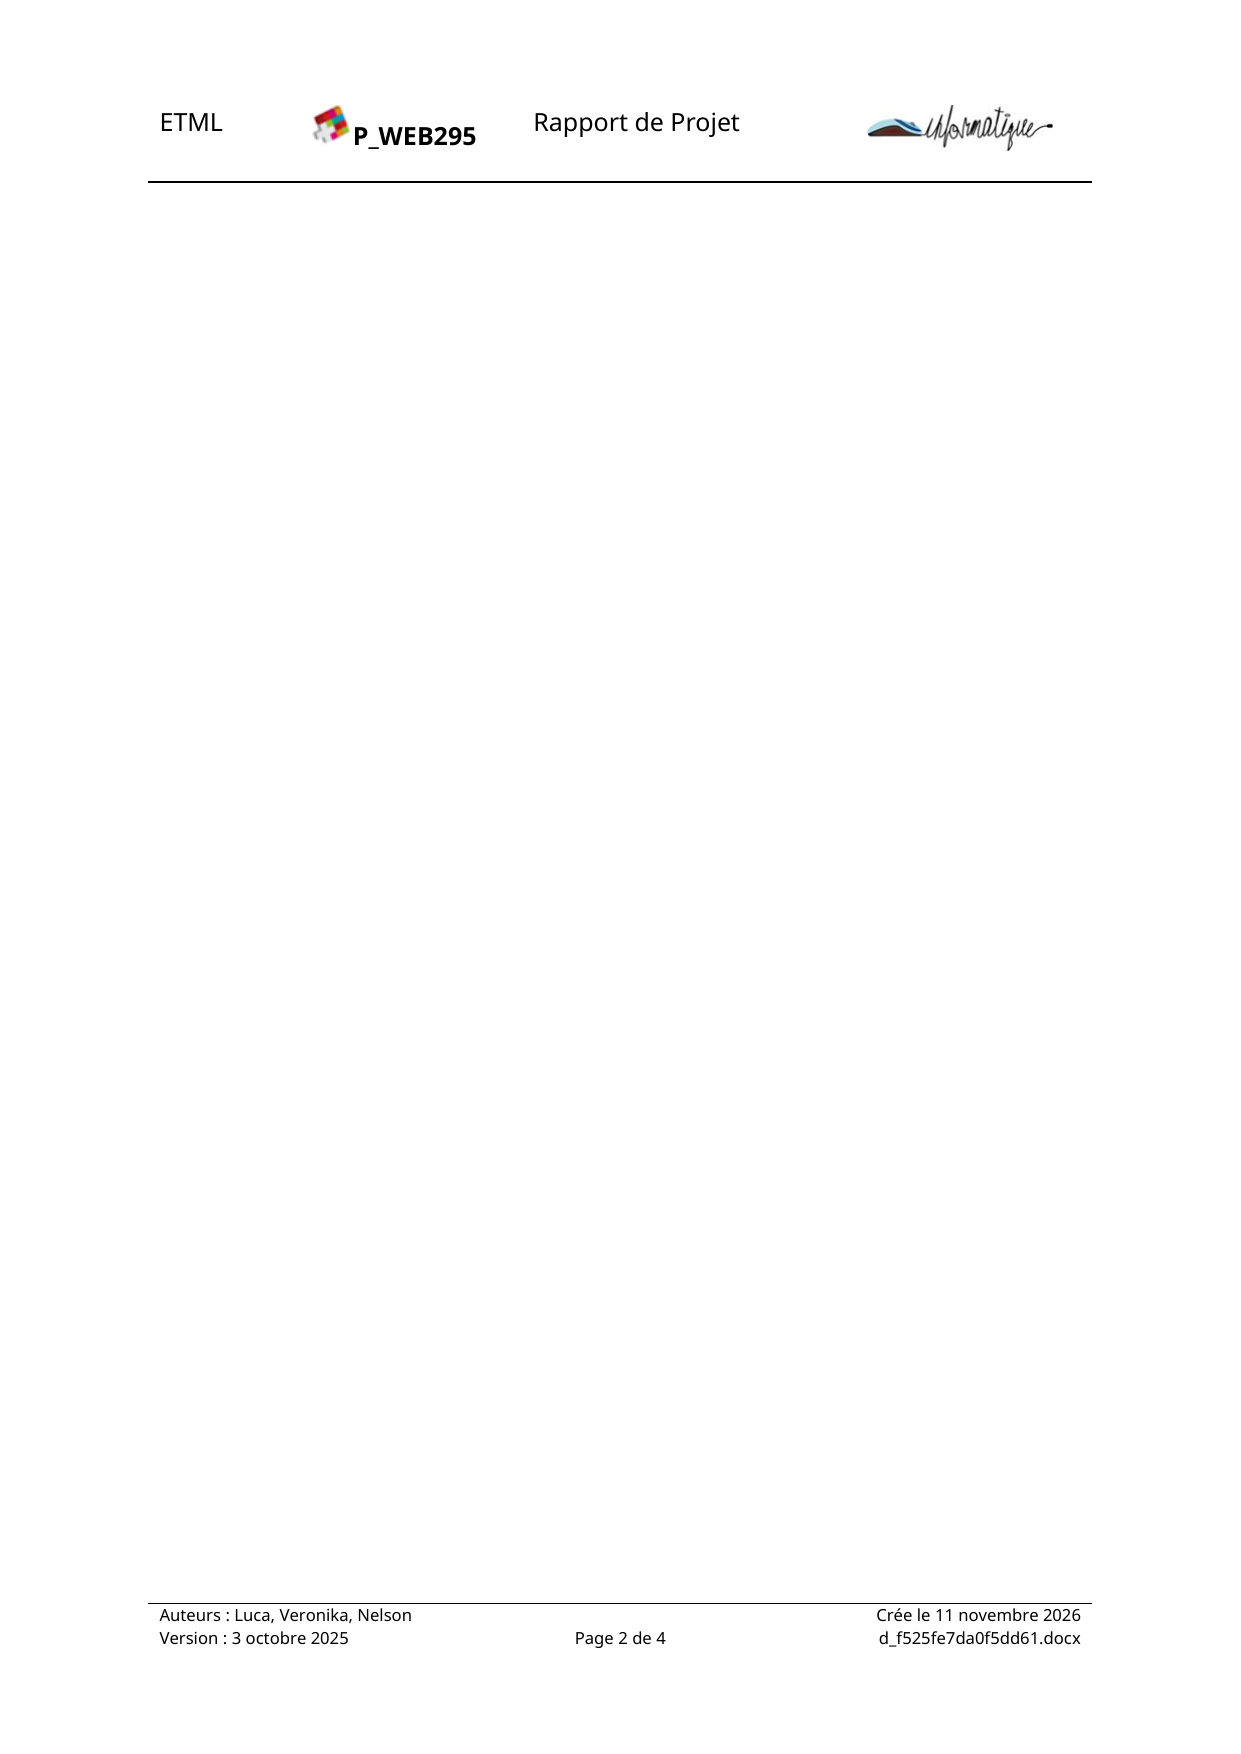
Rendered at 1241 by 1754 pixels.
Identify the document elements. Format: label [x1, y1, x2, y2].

picture [867, 105, 1054, 151]
picture [308, 105, 353, 146]
